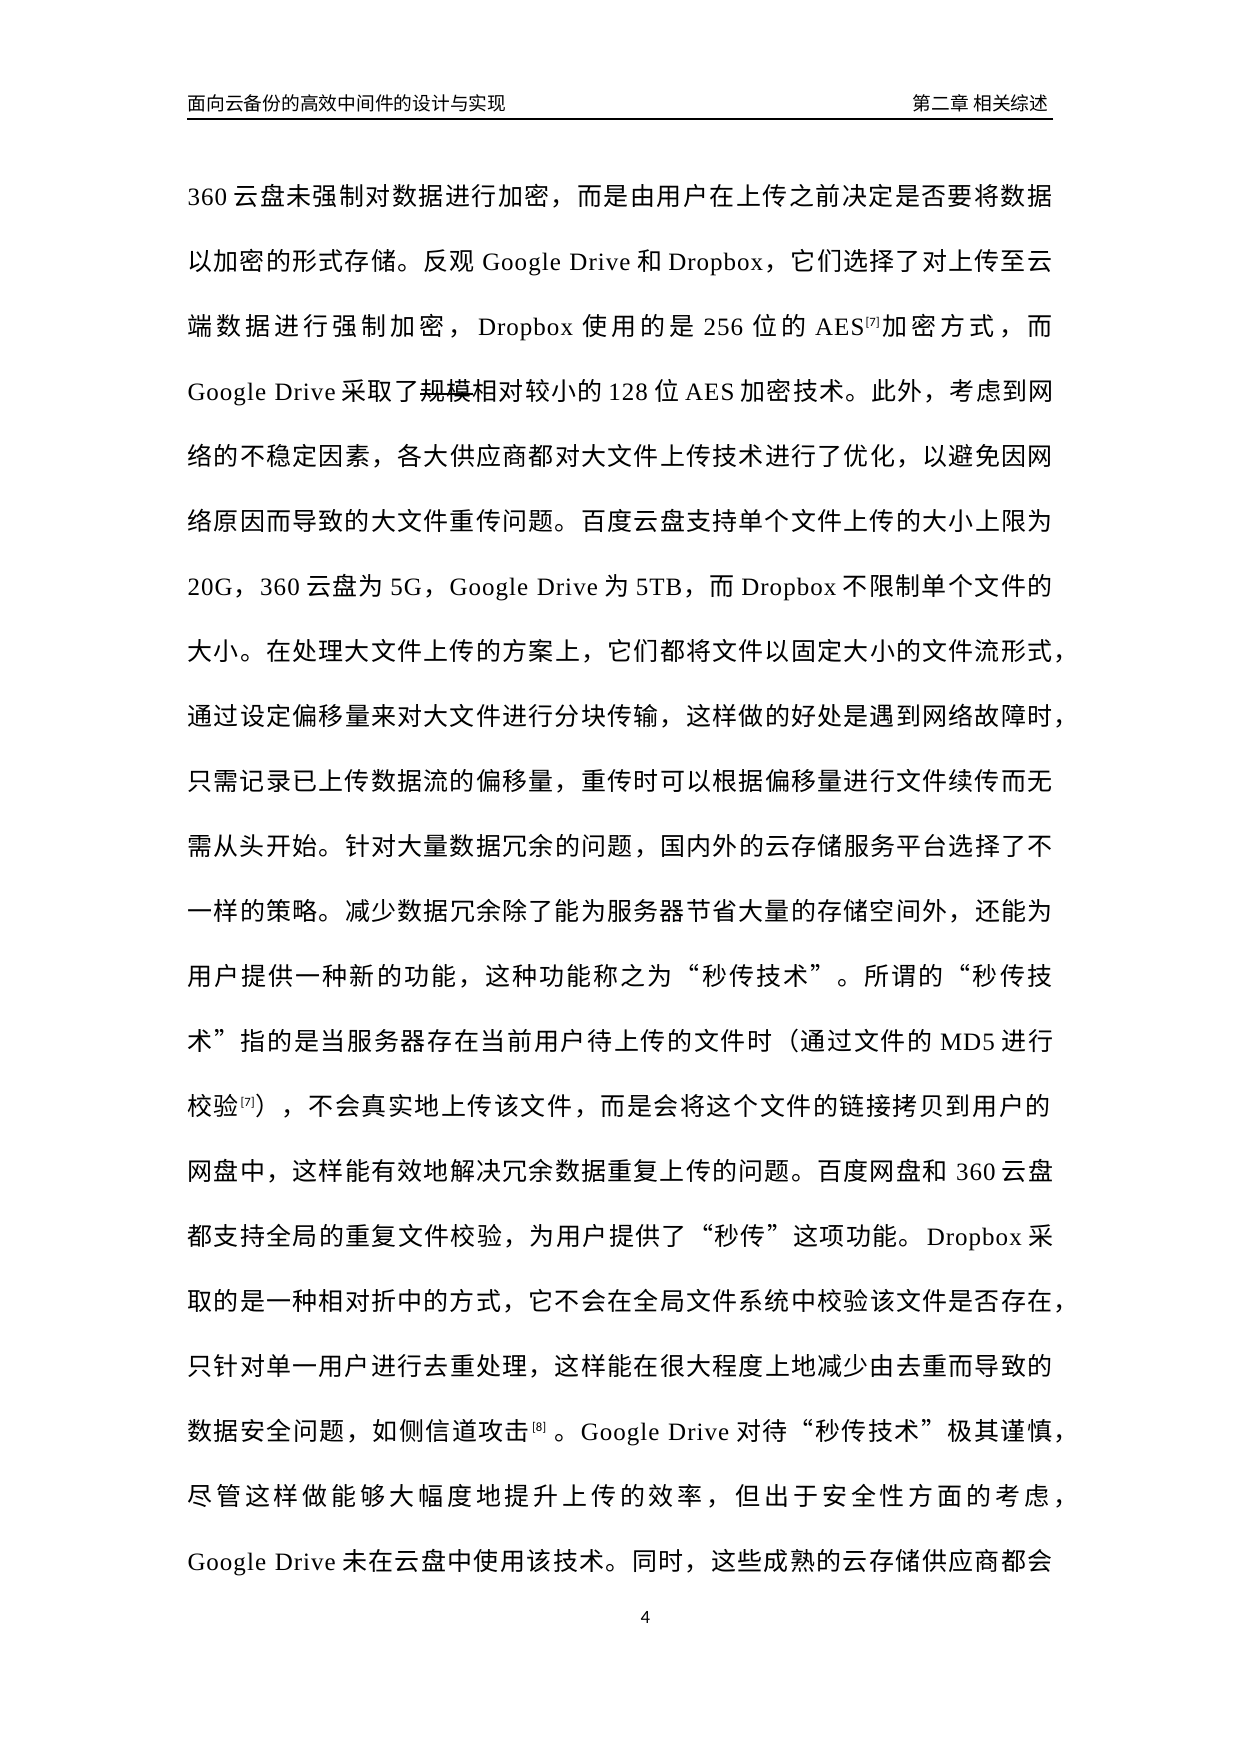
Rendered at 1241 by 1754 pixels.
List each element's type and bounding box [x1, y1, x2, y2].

text [187, 162, 1053, 1592]
